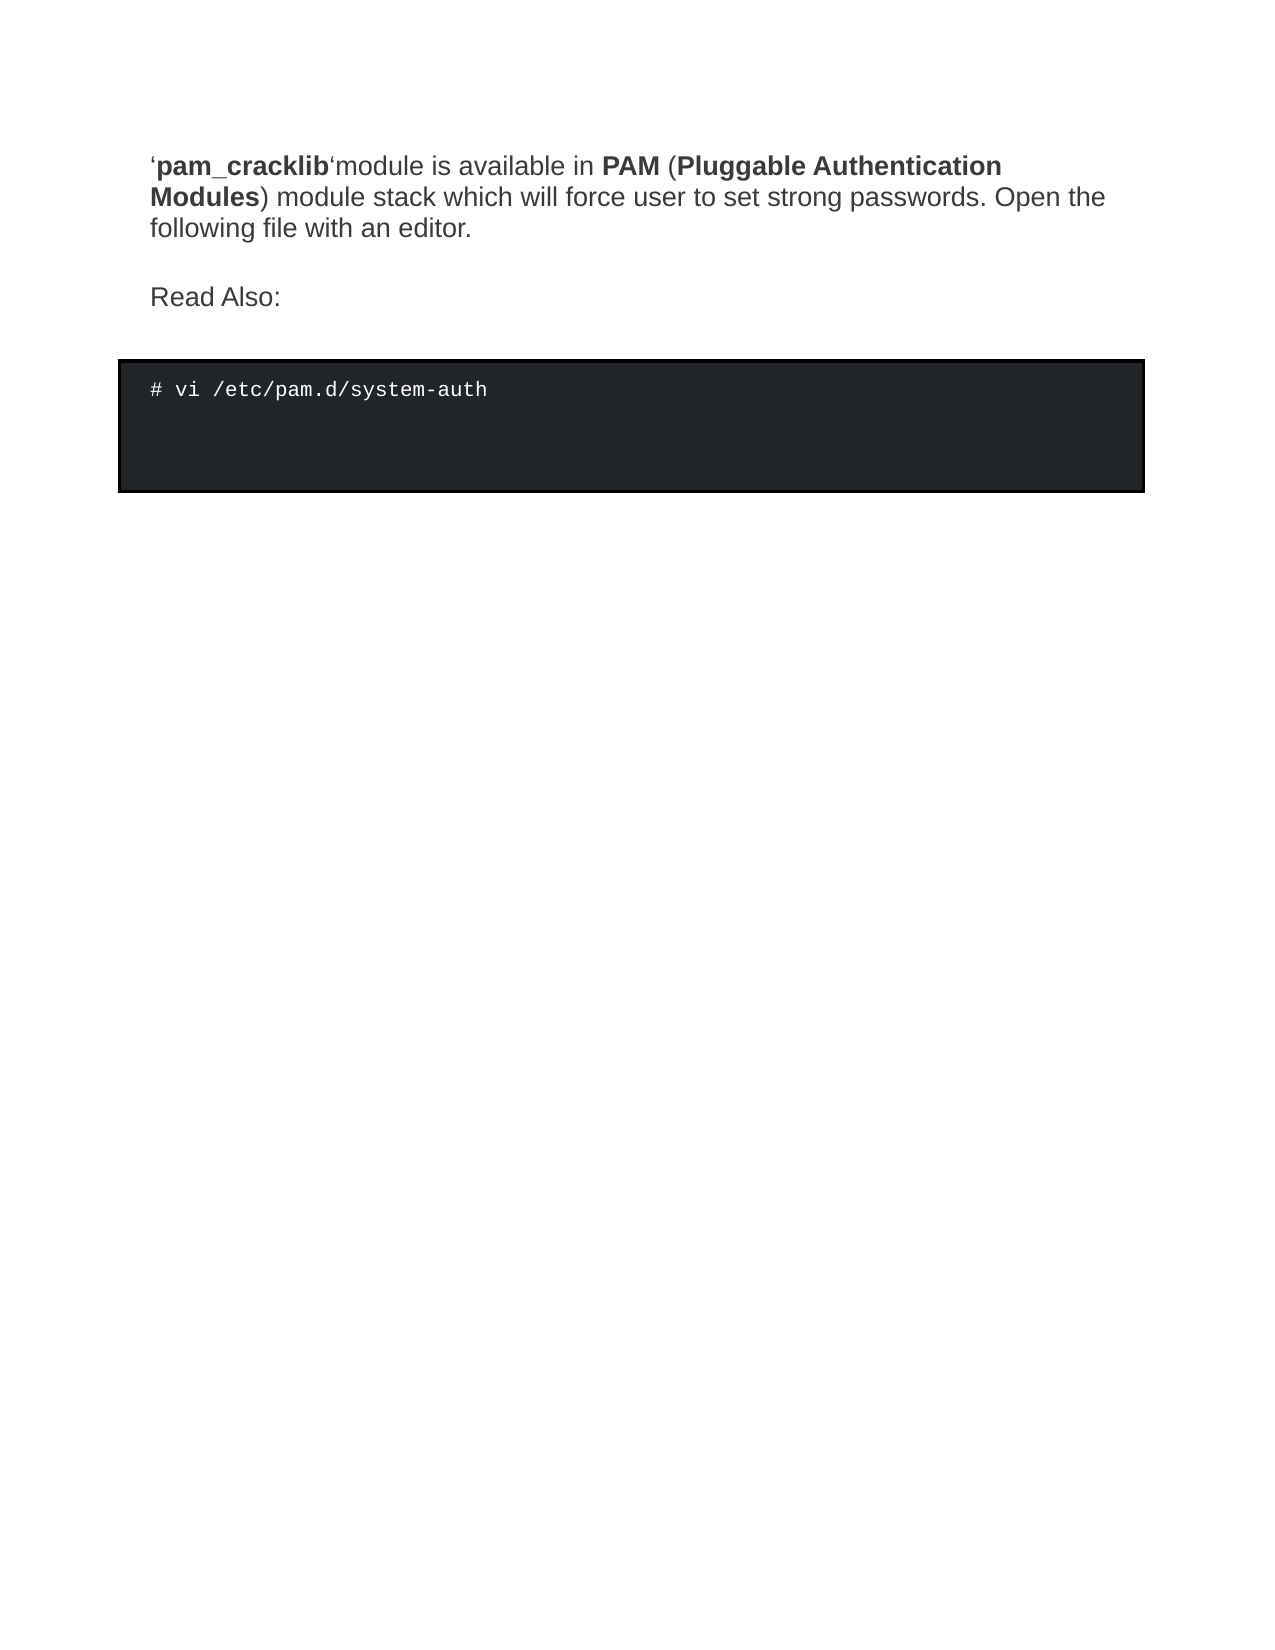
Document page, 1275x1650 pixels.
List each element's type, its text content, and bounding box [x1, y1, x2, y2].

text Read Also: [150, 281, 1125, 312]
text # vi /etc/pam.d/system-auth [121, 363, 1142, 403]
